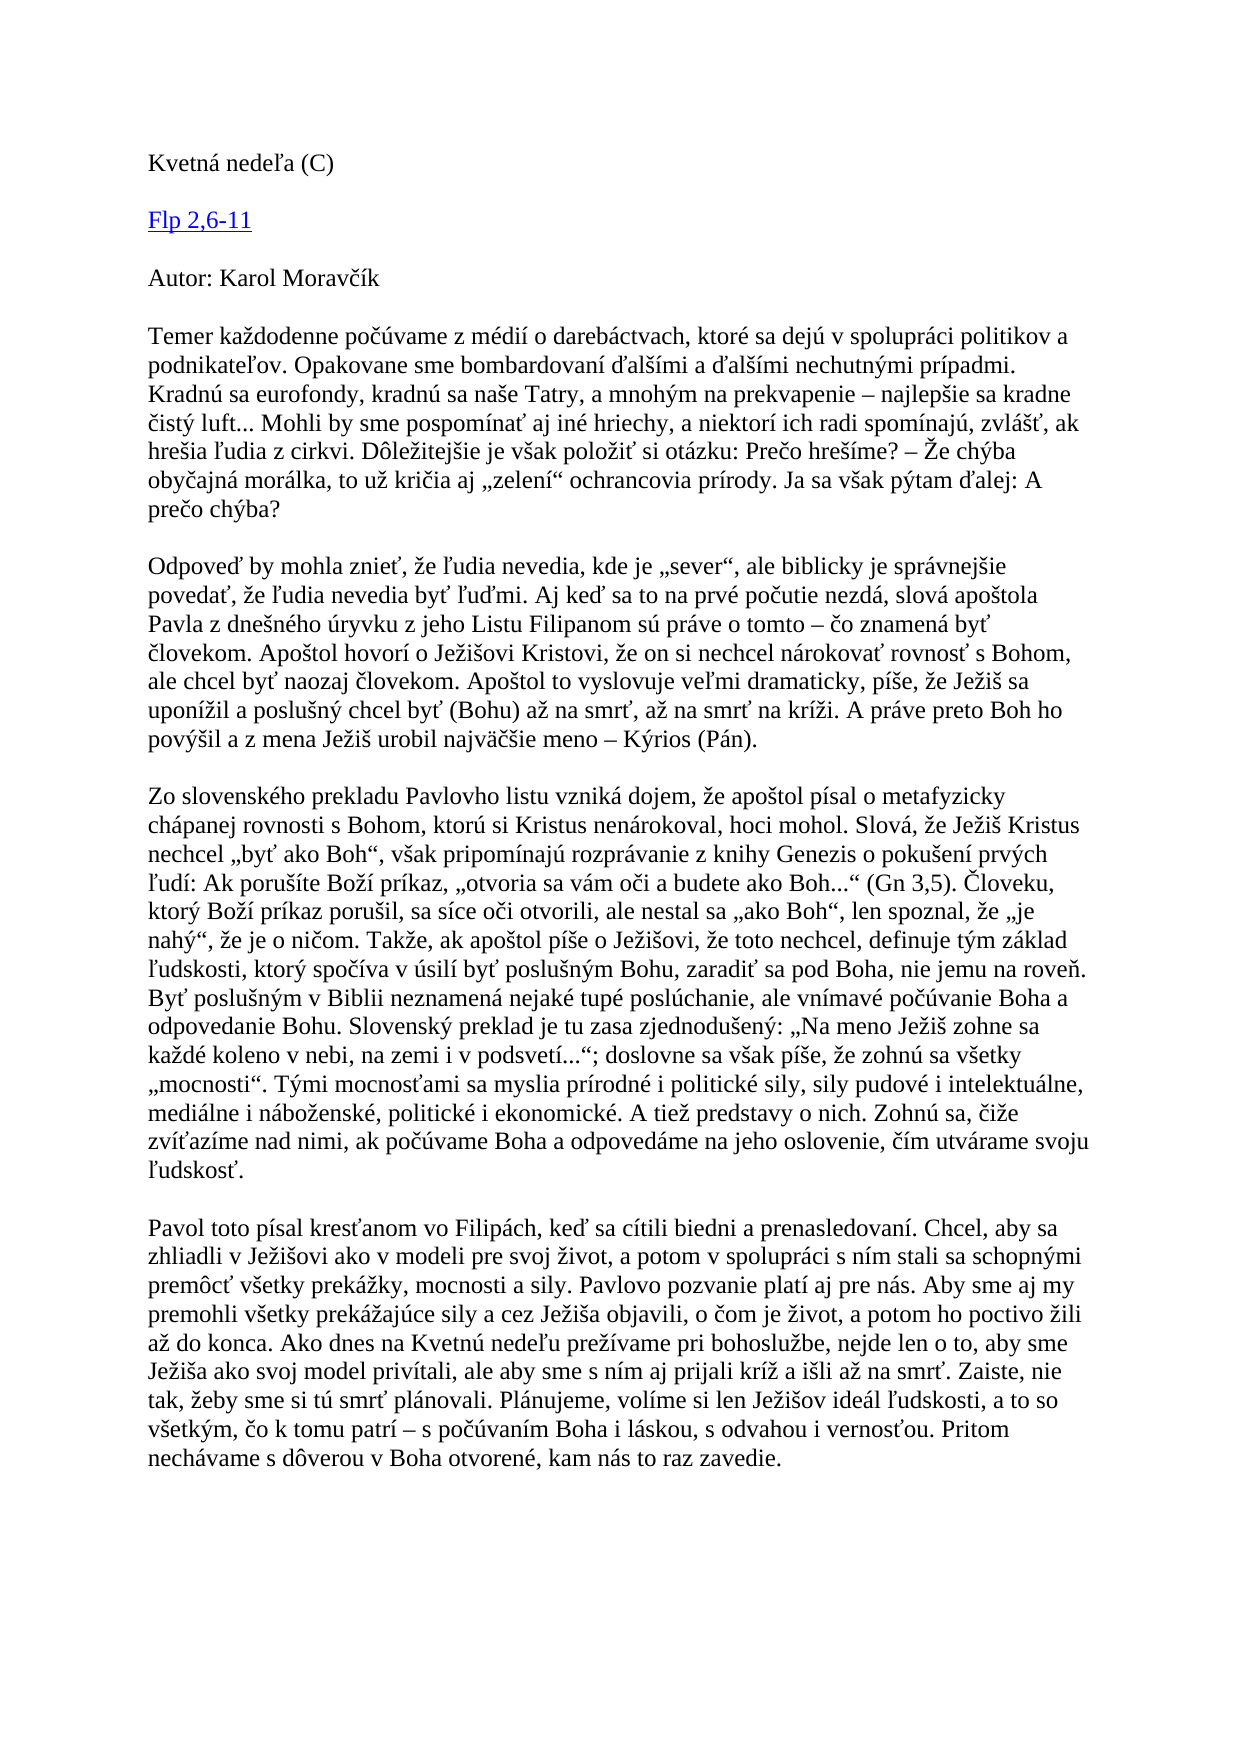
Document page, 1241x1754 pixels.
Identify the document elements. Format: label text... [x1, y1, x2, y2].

text Autor: Karol Moravčík [148, 263, 1093, 292]
text Flp 2,6-11 [148, 206, 1093, 234]
text Temer každodenne počúvame z médií o darebáctvach, ktoré sa dejú v spolupráci politikov a podnikateľov. Opakovane sme bombardovaní ďalšími a ďalšími nechutnými prípadmi. Kradnú sa eurofondy, kradnú sa naše Tatry, a mnohým na prekvapenie – najlepšie sa kradne čistý luft... Mohli by sme pospomínať aj iné hriechy, a niektorí ich radi spomínajú, zvlášť, ak hrešia ľudia z cirkvi. Dôležitejšie je však položiť si otázku: Prečo hrešíme? – Že chýba obyčajná morálka, to už kričia aj „zelení“ ochrancovia prírody. Ja sa však pýtam ďalej: A prečo chýba? Odpoveď by mohla znieť, že ľudia nevedia, kde je „sever“, ale biblicky je správnejšie povedať, že ľudia nevedia byť ľuďmi. Aj keď sa to na prvé počutie nezdá, slová apoštola Pavla z dnešného úryvku z jeho Listu Filipanom sú práve o tomto – čo znamená byť človekom. Apoštol hovorí o Ježišovi Kristovi, že on si nechcel nárokovať rovnosť s Bohom, ale chcel byť naozaj človekom. Apoštol to vyslovuje veľmi dramaticky, píše, že Ježiš sa uponížil a poslušný chcel byť (Bohu) až na smrť, až na smrť na kríži. A práve preto Boh ho povýšil a z mena Ježiš urobil najväčšie meno – Kýrios (Pán). Zo slovenského prekladu Pavlovho listu vzniká dojem, že apoštol písal o metafyzicky chápanej rovnosti s Bohom, ktorú si Kristus nenárokoval, hoci mohol. Slová, že Ježiš Kristus nechcel „byť ako Boh“, však pripomínajú rozprávanie z knihy Genezis o pokušení prvých ľudí: Ak porušíte Boží príkaz, „otvoria sa vám oči a budete ako Boh...“ (Gn 3,5). Človeku, ktorý Boží príkaz porušil, sa síce oči otvorili, ale nestal sa „ako Boh“, len spoznal, že „je nahý“, že je o ničom. Takže, ak apoštol píše o Ježišovi, že toto nechcel, definuje tým základ ľudskosti, ktorý spočíva v úsilí byť poslušným Bohu, zaradiť sa pod Boha, nie jemu na roveň. Byť poslušným v Biblii neznamená nejaké tupé poslúchanie, ale vnímavé počúvanie Boha a odpovedanie Bohu. Slovenský preklad je tu zasa zjednodušený: „Na meno Ježiš zohne sa každé koleno v nebi, na zemi i v podsvetí...“; doslovne sa však píše, že zohnú sa všetky „mocnosti“. Tými mocnosťami sa myslia prírodné i politické sily, sily pudové i intelektuálne, mediálne i náboženské, politické i ekonomické. A tiež predstavy o nich. Zohnú sa, čiže zvíťazíme nad nimi, ak počúvame Boha a odpovedáme na jeho oslovenie, čím utvárame svoju ľudskosť. Pavol toto písal kresťanom vo Filipách, keď sa cítili biedni a prenasledovaní. Chcel, aby sa zhliadli v Ježišovi ako v modeli pre svoj život, a potom v spolupráci s ním stali sa schopnými premôcť všetky prekážky, mocnosti a sily. Pavlovo pozvanie platí aj pre nás. Aby sme aj my premohli všetky prekážajúce sily a cez Ježiša objavili, o čom je život, a potom ho poctivo žili až do konca. Ako dnes na Kvetnú nedeľu prežívame pri bohoslužbe, nejde len o to, aby sme Ježiša ako svoj model privítali, ale aby sme s ním aj prijali kríž a išli až na smrť. Zaiste, nie tak, žeby sme si tú smrť plánovali. Plánujeme, volíme si len Ježišov ideál ľudskosti, a to so všetkým, čo k tomu patrí – s počúvaním Boha i láskou, s odvahou i vernosťou. Pritom nechávame s dôverou v Boha otvorené, kam nás to raz zavedie. [148, 321, 1093, 1471]
text Kvetná nedeľa (C) [148, 148, 1093, 176]
